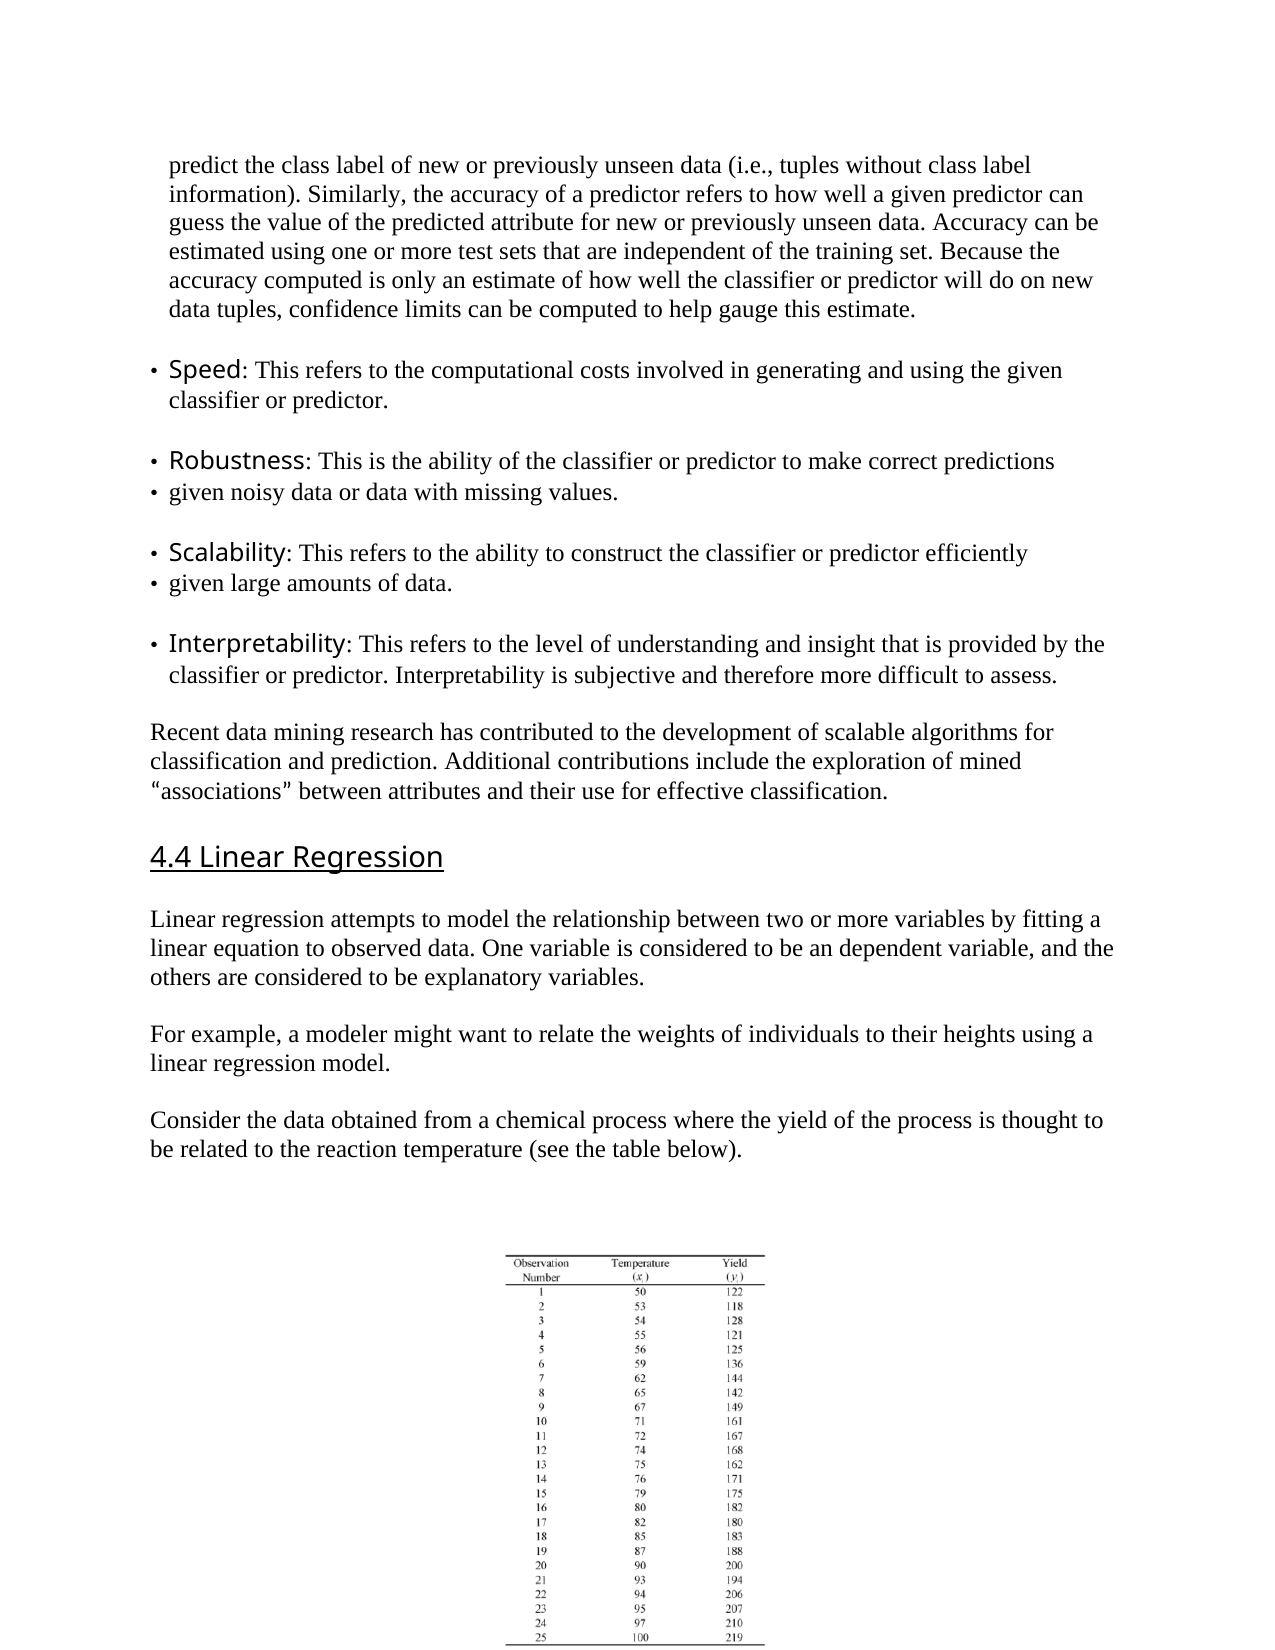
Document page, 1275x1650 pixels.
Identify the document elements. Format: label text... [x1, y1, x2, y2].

text “associations” between attributes and their use for effective classification. [150, 775, 1125, 806]
text Linear regression attempts to model the relationship between two or more variables by fitting a linear equation to observed data. One variable is considered to be an dependent variable, and the others are considered to be explanatory variables. [150, 904, 1125, 991]
picture [499, 1249, 774, 1650]
text Recent data mining research has contributed to the development of scalable algorithms for [150, 717, 1125, 746]
list given large amounts of data. [150, 568, 1125, 597]
list Interpretability: This refers to the level of understanding and insight that is provided by the classifier or predictor. Interpretability is subjective and therefore more difficult to assess. [150, 626, 1125, 689]
text 4.4 Linear Regression [150, 834, 1125, 876]
text For example, a modeler might want to relate the weights of individuals to their heights using a linear regression model. [150, 1019, 1125, 1077]
list Robustness: This is the ability of the classifier or predictor to make correct predictions [150, 443, 1125, 477]
list Scalability: This refers to the ability to construct the classifier or predictor efficiently [150, 534, 1125, 568]
text Consider the data obtained from a chemical process where the yield of the process is thought to be related to the reaction temperature (see the table below). [150, 1106, 1125, 1163]
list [150, 150, 1125, 322]
list given noisy data or data with missing values. [150, 477, 1125, 506]
text classification and prediction. Additional contributions include the exploration of mined [150, 746, 1125, 775]
list Speed: This refers to the computational costs involved in generating and using the given classifier or predictor. [150, 351, 1125, 414]
